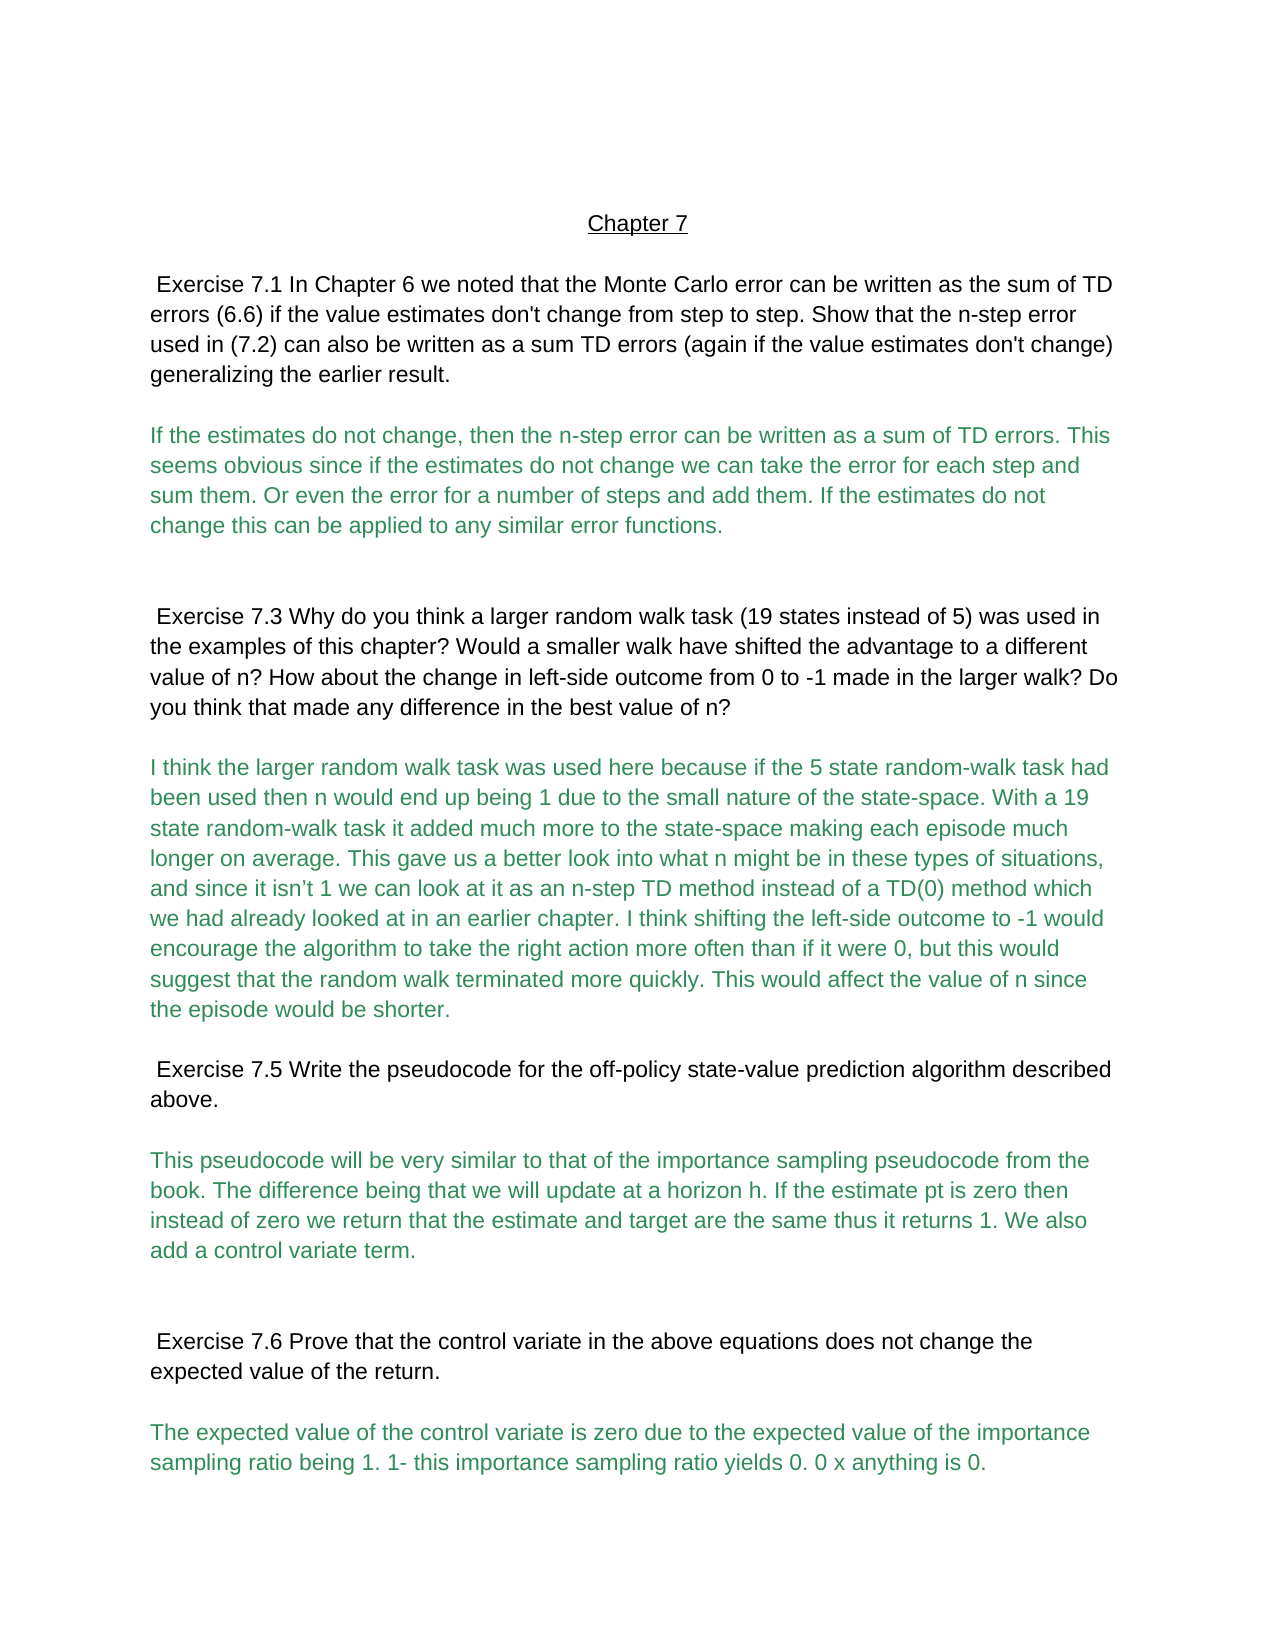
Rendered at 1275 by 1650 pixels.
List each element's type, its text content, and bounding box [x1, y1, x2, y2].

text Exercise 7.3 Why do you think a larger random walk task (19 states instead of 5) was used in the examples of this chapter? Would a smaller walk have shifted the advantage to a different value of n? How about the change in left-side outcome from 0 to -1 made in the larger walk? Do you think that made any difference in the best value of n? [150, 603, 1125, 720]
text This pseudocode will be very similar to that of the importance sampling pseudocode from the book. The difference being that we will update at a horizon h. If the estimate pt is zero then instead of zero we return that the estimate and target are the same thus it returns 1. We also add a control variate term. [150, 1147, 1125, 1264]
text If the estimates do not change, then the n-step error can be written as a sum of TD errors. This seems obvious since if the estimates do not change we can take the error for each step and sum them. Or even the error for a number of steps and add them. If the estimates do not change this can be applied to any similar error functions. [150, 422, 1125, 539]
text The expected value of the control variate is zero due to the expected value of the importance sampling ratio being 1. 1- this importance sampling ratio yields 0. 0 x anything is 0. [150, 1419, 1125, 1475]
text Chapter 7 [150, 210, 1125, 237]
text I think the larger random walk task was used here because if the 5 state random-walk task had been used then n would end up being 1 due to the small nature of the state-space. With a 19 state random-walk task it added much more to the state-space making each episode much longer on average. This gave us a better look into what n might be in these types of situations, and since it isn’t 1 we can look at it as an n-step TD method instead of a TD(0) method which we had already looked at in an earlier chapter. I think shifting the left-side outcome to -1 would encourage the algorithm to take the right action more often than if it were 0, but this would suggest that the random walk terminated more quickly. This would affect the value of n since the episode would be shorter. [150, 754, 1125, 1022]
text Exercise 7.6 Prove that the control variate in the above equations does not change the expected value of the return. [150, 1328, 1125, 1385]
text Exercise 7.5 Write the pseudocode for the off-policy state-value prediction algorithm described above. [150, 1056, 1125, 1113]
text Exercise 7.1 In Chapter 6 we noted that the Monte Carlo error can be written as the sum of TD errors (6.6) if the value estimates don't change from step to step. Show that the n-step error used in (7.2) can also be written as a sum TD errors (again if the value estimates don't change) generalizing the earlier result. [150, 271, 1125, 388]
